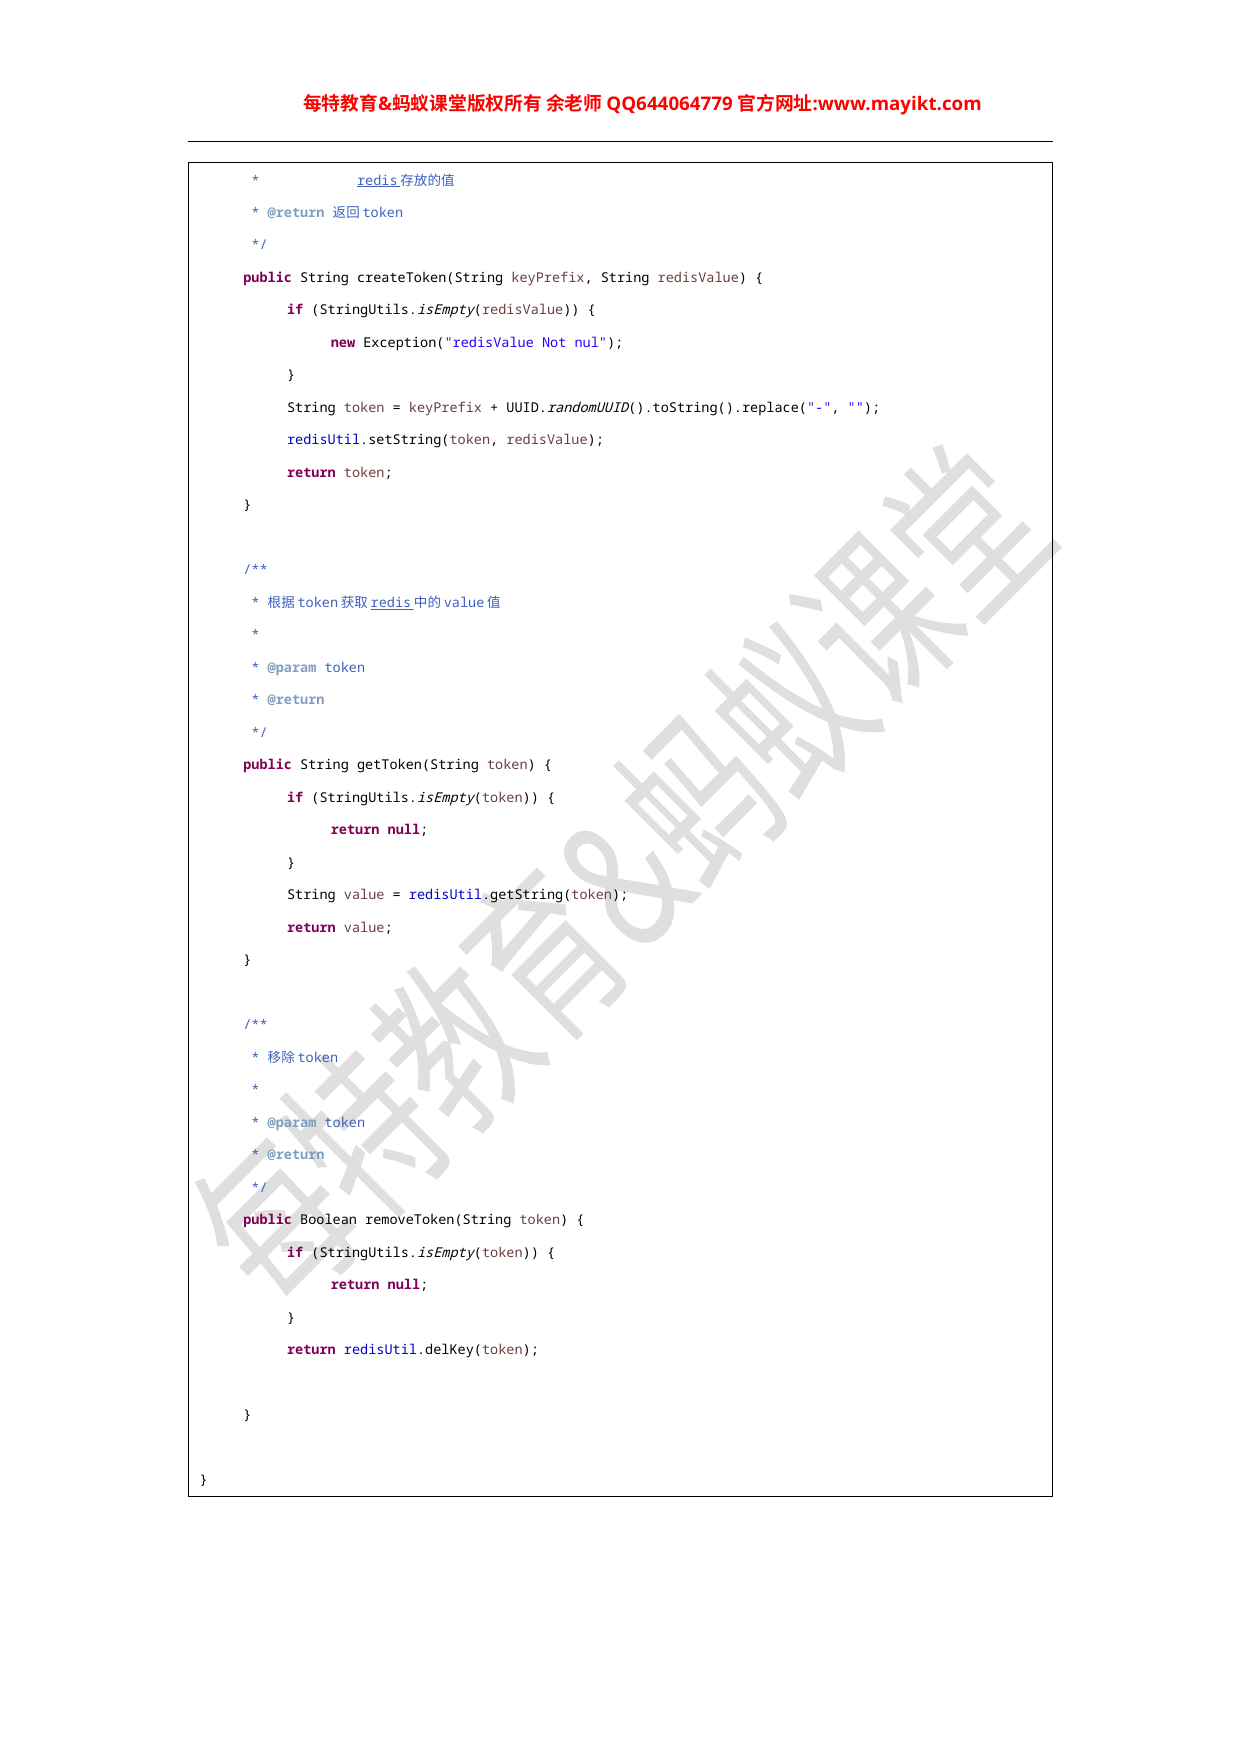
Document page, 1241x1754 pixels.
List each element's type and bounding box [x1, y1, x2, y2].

table_header [189, 163, 1052, 1496]
